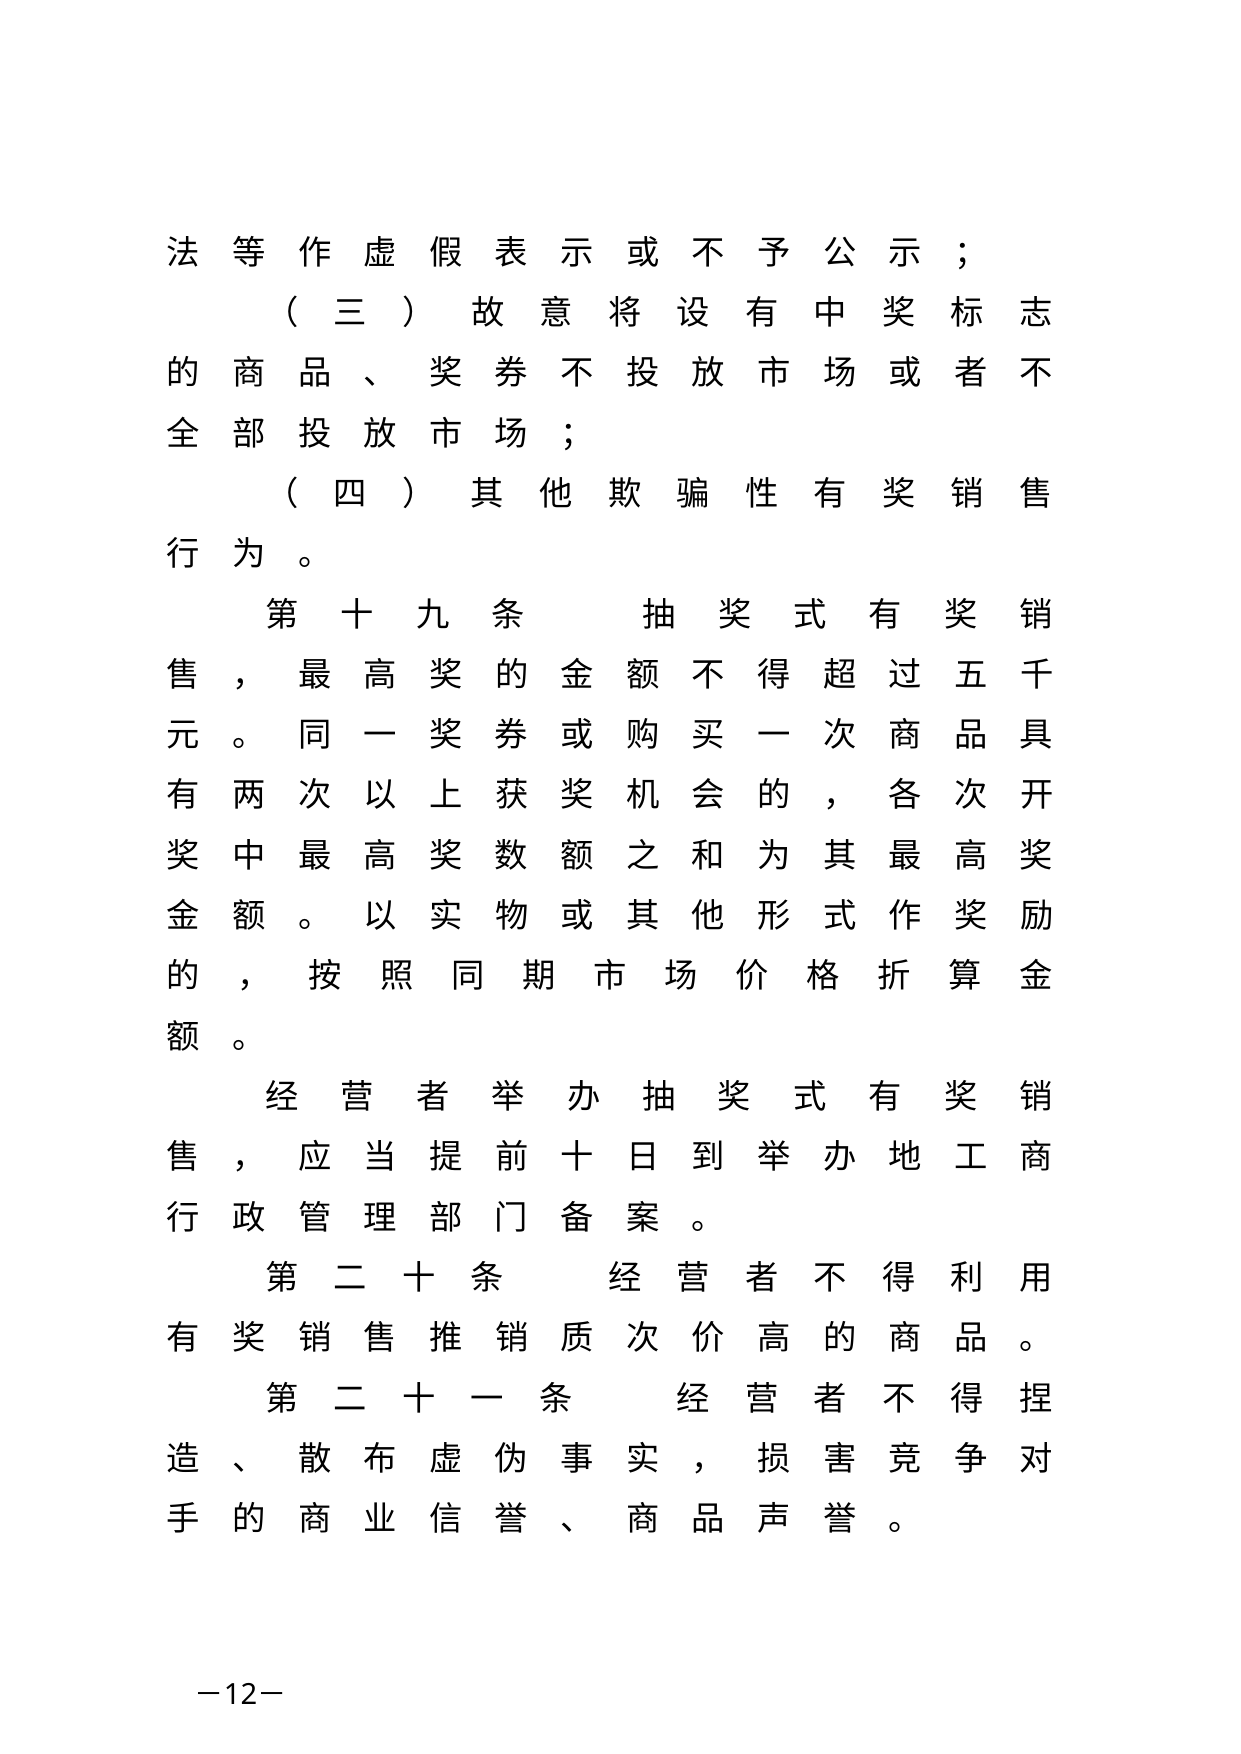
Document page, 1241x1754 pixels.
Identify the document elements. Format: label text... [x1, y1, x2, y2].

text 第二十一条 经营者不得捏造、散布虚伪事实，损害竞争对手的商业信誉、商品声誉。 [167, 1365, 1085, 1546]
text 经营者举办抽奖式有奖销售，应当提前十日到举办地工商行政管理部门备案。 [167, 1064, 1085, 1245]
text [167, 219, 1085, 280]
text 第二十条 经营者不得利用有奖销售推销质次价高的商品。 [167, 1245, 1085, 1365]
text （四）其他欺骗性有奖销售行为。 [167, 461, 1085, 581]
text 第十九条 抽奖式有奖销售，最高奖的金额不得超过五千元。同一奖券或购买一次商品具有两次以上获奖机会的，各次开奖中最高奖数额之和为其最高奖金额。以实物或其他形式作奖励的，按照同期市场价格折算金额。 [167, 581, 1085, 1064]
text （三）故意将设有中奖标志的商品、奖券不投放市场或者不全部投放市场； [167, 280, 1085, 461]
